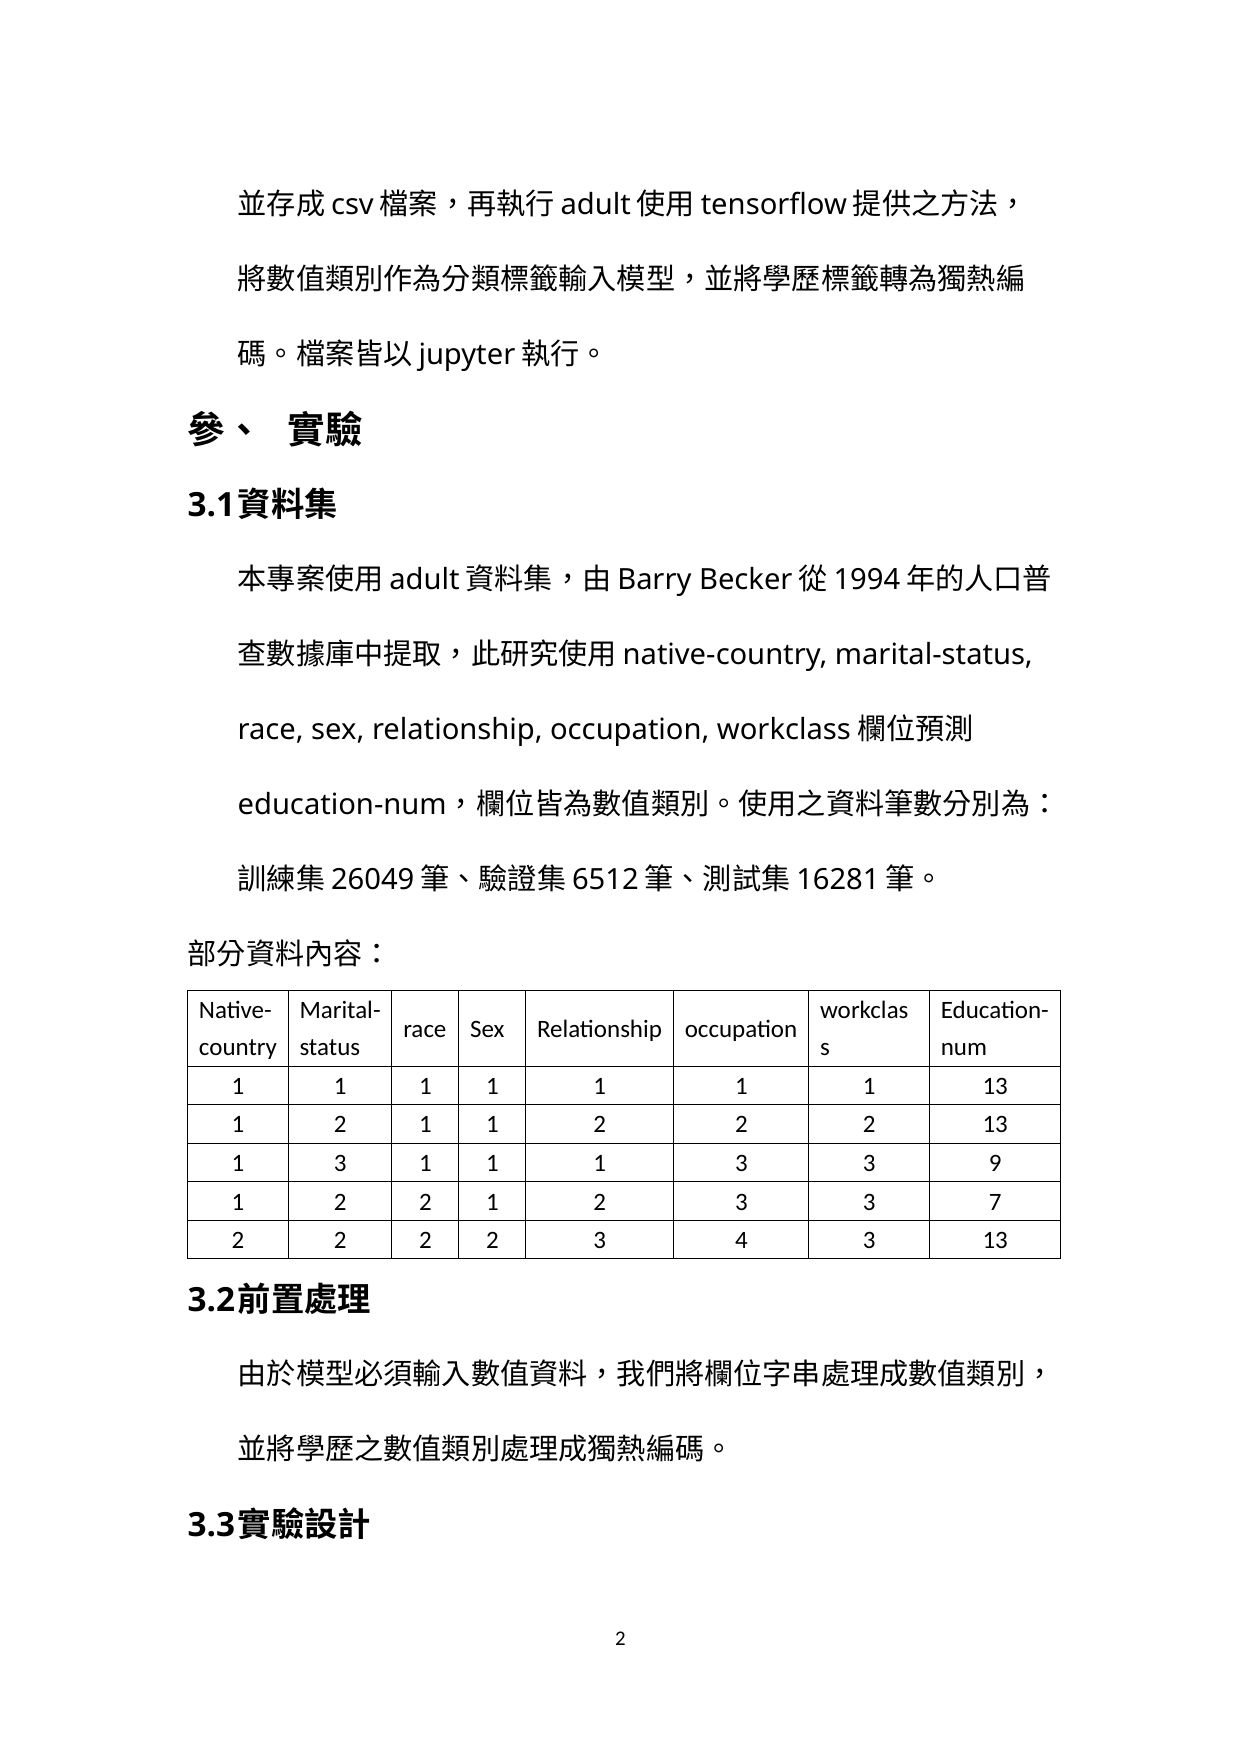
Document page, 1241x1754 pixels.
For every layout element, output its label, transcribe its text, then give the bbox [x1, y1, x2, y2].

table_header Native-country [188, 991, 288, 1066]
list 實驗 [187, 389, 1053, 464]
table_cell 3 [809, 1144, 929, 1181]
table_cell 2 [392, 1221, 458, 1258]
table_cell 13 [930, 1067, 1060, 1104]
table_cell 1 [459, 1182, 525, 1220]
list 資料集 [187, 464, 1053, 539]
list 由於模型必須輸入數值資料，我們將欄位字串處理成數值類別，並將學歷之數值類別處理成獨熱編碼。 [237, 1334, 1053, 1484]
table_cell 2 [459, 1221, 525, 1258]
table_cell 1 [188, 1182, 288, 1220]
table_header Marital-status [289, 991, 391, 1066]
table_header workclass [809, 991, 929, 1066]
table_cell 1 [392, 1105, 458, 1143]
table_cell 1 [392, 1067, 458, 1104]
table_header race [392, 991, 458, 1066]
table_cell 3 [526, 1221, 673, 1258]
table_cell 4 [674, 1221, 808, 1258]
list 本專案使用adult資料集，由Barry Becker從1994年的人口普查數據庫中提取，此研究使用native-country, marital-status, race, sex, relationship, occupation, workclass欄位預測education-num，欄位皆為數值類別。使用之資料筆數分別為：訓練集26049筆、驗證集6512筆、測試集16281筆。 [237, 539, 1053, 914]
table_cell 1 [188, 1144, 288, 1181]
table_cell 2 [809, 1105, 929, 1143]
table_cell 2 [289, 1182, 391, 1220]
list 實驗設計 [187, 1484, 1053, 1559]
table_cell 1 [526, 1067, 673, 1104]
table_header occupation [674, 991, 808, 1066]
table_cell 1 [188, 1067, 288, 1104]
table_cell 13 [930, 1221, 1060, 1258]
table_cell 1 [674, 1067, 808, 1104]
table_cell 1 [188, 1105, 288, 1143]
table_cell 1 [809, 1067, 929, 1104]
table_cell 1 [526, 1144, 673, 1181]
table_cell 2 [526, 1105, 673, 1143]
table_cell 1 [459, 1067, 525, 1104]
table_header Relationship [526, 991, 673, 1066]
table_cell 1 [459, 1144, 525, 1181]
table_cell 2 [289, 1221, 391, 1258]
table_cell 2 [526, 1182, 673, 1220]
table_header Education-num [930, 991, 1060, 1066]
table_cell 3 [674, 1144, 808, 1181]
table_cell 2 [188, 1221, 288, 1258]
table_header Sex [459, 991, 525, 1066]
table_cell 1 [392, 1144, 458, 1181]
list 前置處理 [187, 1259, 1053, 1334]
table_cell 3 [809, 1182, 929, 1220]
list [237, 164, 1053, 389]
table_cell 13 [930, 1105, 1060, 1143]
table_cell 3 [289, 1144, 391, 1181]
table_cell 7 [930, 1182, 1060, 1220]
table_cell 1 [459, 1105, 525, 1143]
table_cell 2 [392, 1182, 458, 1220]
table_cell 1 [289, 1067, 391, 1104]
table_cell 2 [289, 1105, 391, 1143]
text 部分資料內容： [187, 914, 1053, 989]
table_cell 3 [809, 1221, 929, 1258]
table_cell 2 [674, 1105, 808, 1143]
table_cell 9 [930, 1144, 1060, 1181]
table_cell 3 [674, 1182, 808, 1220]
